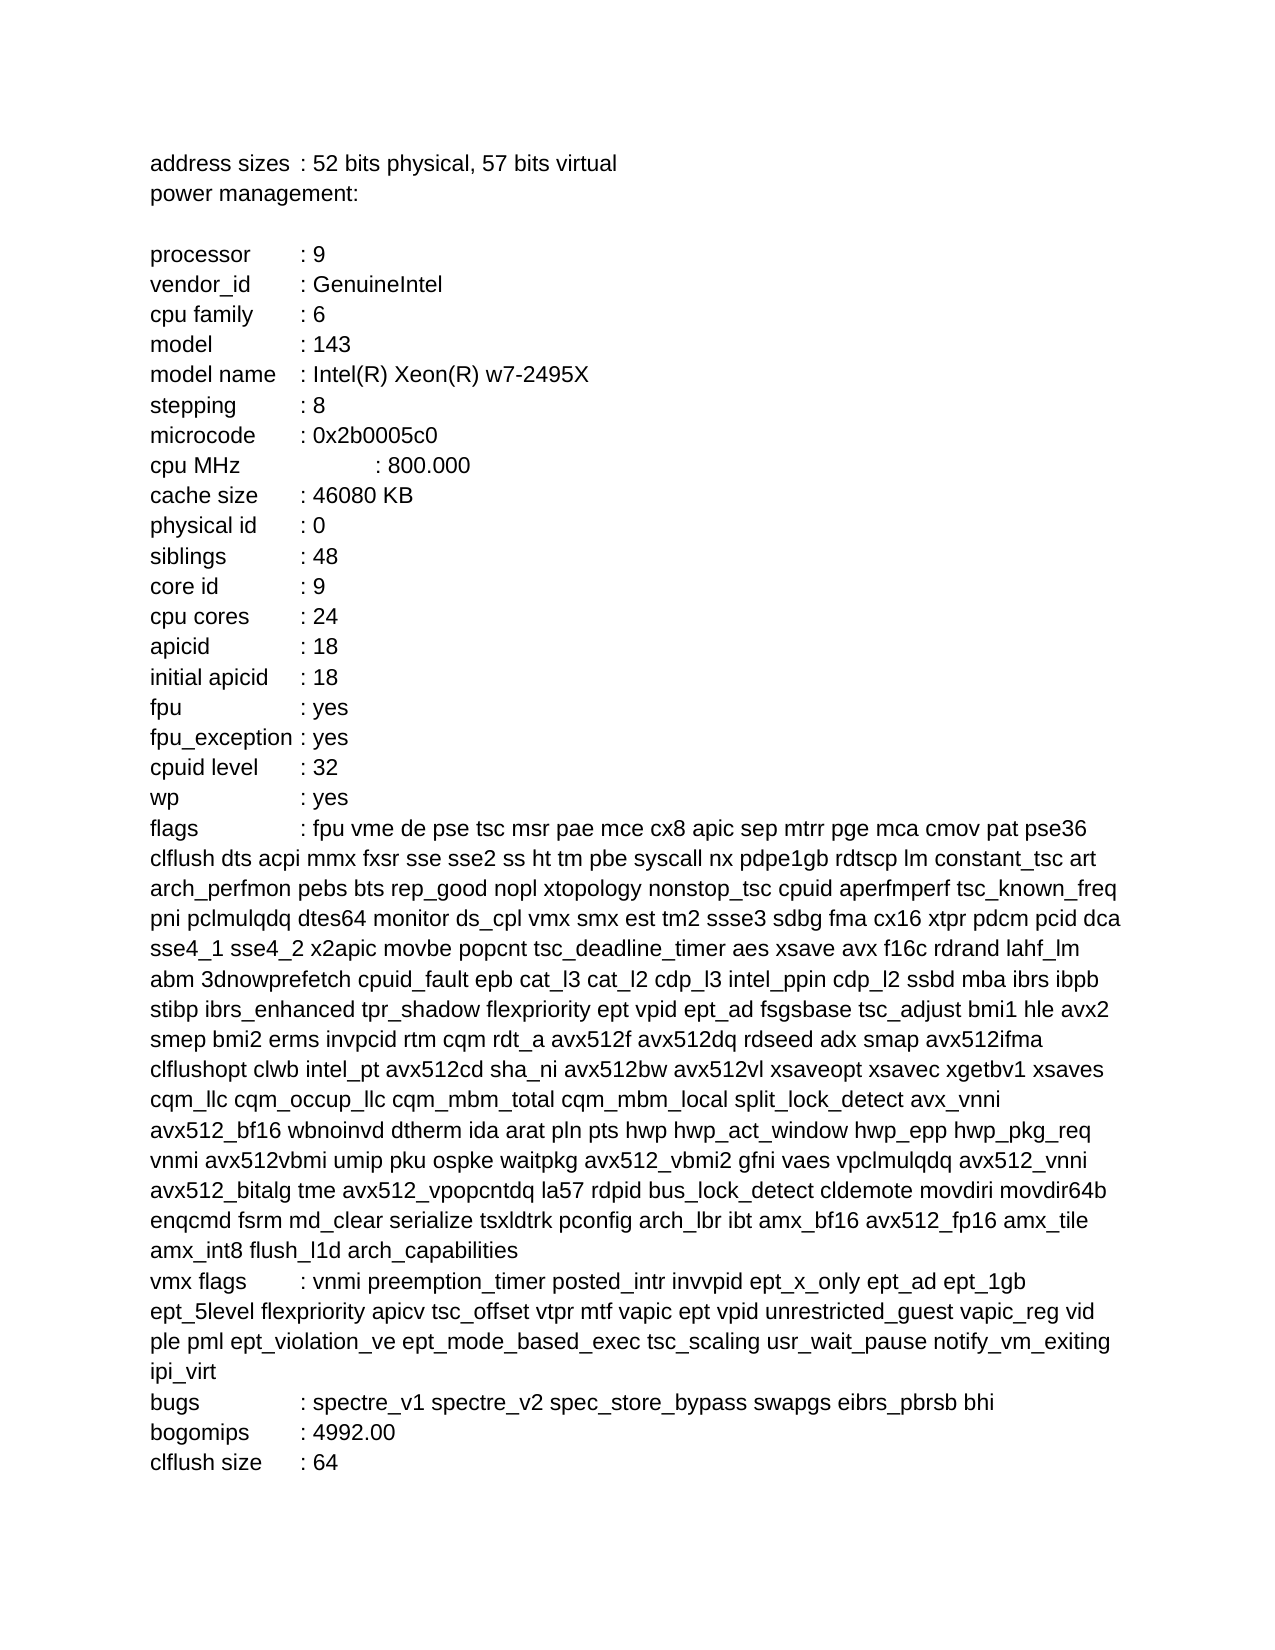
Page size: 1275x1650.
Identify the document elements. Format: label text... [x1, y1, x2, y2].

text clflush size : 64 [150, 1449, 1125, 1475]
text cache size : 46080 KB [150, 482, 1125, 509]
text vmx flags : vnmi preemption_timer posted_intr invvpid ept_x_only ept_ad ept_1gb ept_5level flexpriority apicv tsc_offset vtpr mtf vapic ept vpid unrestricted_guest vapic_reg vid ple pml ept_violation_ve ept_mode_based_exec tsc_scaling usr_wait_pause notify_vm_exiting ipi_virt [150, 1268, 1125, 1385]
text fpu_exception : yes [150, 724, 1125, 750]
text address sizes : 52 bits physical, 57 bits virtual [150, 150, 1125, 176]
text power management: [150, 180, 1125, 207]
text processor : 9 [150, 241, 1125, 267]
text initial apicid : 18 [150, 663, 1125, 690]
text wp : yes [150, 784, 1125, 811]
text core id : 9 [150, 573, 1125, 599]
text fpu : yes [150, 694, 1125, 720]
text microcode : 0x2b0005c0 [150, 422, 1125, 448]
text stepping : 8 [150, 392, 1125, 418]
text bugs : spectre_v1 spectre_v2 spec_store_bypass swapgs eibrs_pbrsb bhi [150, 1388, 1125, 1415]
text apicid : 18 [150, 633, 1125, 660]
text siblings : 48 [150, 543, 1125, 569]
text model : 143 [150, 331, 1125, 358]
text cpu family : 6 [150, 301, 1125, 327]
text cpuid level : 32 [150, 754, 1125, 781]
text cpu MHz : 800.000 [150, 452, 1125, 478]
text physical id : 0 [150, 512, 1125, 539]
text bogomips : 4992.00 [150, 1419, 1125, 1445]
text vendor_id : GenuineIntel [150, 271, 1125, 297]
text flags : fpu vme de pse tsc msr pae mce cx8 apic sep mtrr pge mca cmov pat pse36 clflush dts acpi mmx fxsr sse sse2 ss ht tm pbe syscall nx pdpe1gb rdtscp lm constant_tsc art arch_perfmon pebs bts rep_good nopl xtopology nonstop_tsc cpuid aperfmperf tsc_known_freq pni pclmulqdq dtes64 monitor ds_cpl vmx smx est tm2 ssse3 sdbg fma cx16 xtpr pdcm pcid dca sse4_1 sse4_2 x2apic movbe popcnt tsc_deadline_timer aes xsave avx f16c rdrand lahf_lm abm 3dnowprefetch cpuid_fault epb cat_l3 cat_l2 cdp_l3 intel_ppin cdp_l2 ssbd mba ibrs ibpb stibp ibrs_enhanced tpr_shadow flexpriority ept vpid ept_ad fsgsbase tsc_adjust bmi1 hle avx2 smep bmi2 erms invpcid rtm cqm rdt_a avx512f avx512dq rdseed adx smap avx512ifma clflushopt clwb intel_pt avx512cd sha_ni avx512bw avx512vl xsaveopt xsavec xgetbv1 xsaves cqm_llc cqm_occup_llc cqm_mbm_total cqm_mbm_local split_lock_detect avx_vnni avx512_bf16 wbnoinvd dtherm ida arat pln pts hwp hwp_act_window hwp_epp hwp_pkg_req vnmi avx512vbmi umip pku ospke waitpkg avx512_vbmi2 gfni vaes vpclmulqdq avx512_vnni avx512_bitalg tme avx512_vpopcntdq la57 rdpid bus_lock_detect cldemote movdiri movdir64b enqcmd fsrm md_clear serialize tsxldtrk pconfig arch_lbr ibt amx_bf16 avx512_fp16 amx_tile amx_int8 flush_l1d arch_capabilities [150, 814, 1125, 1264]
text cpu cores : 24 [150, 603, 1125, 629]
text model name : Intel(R) Xeon(R) w7-2495X [150, 361, 1125, 388]
